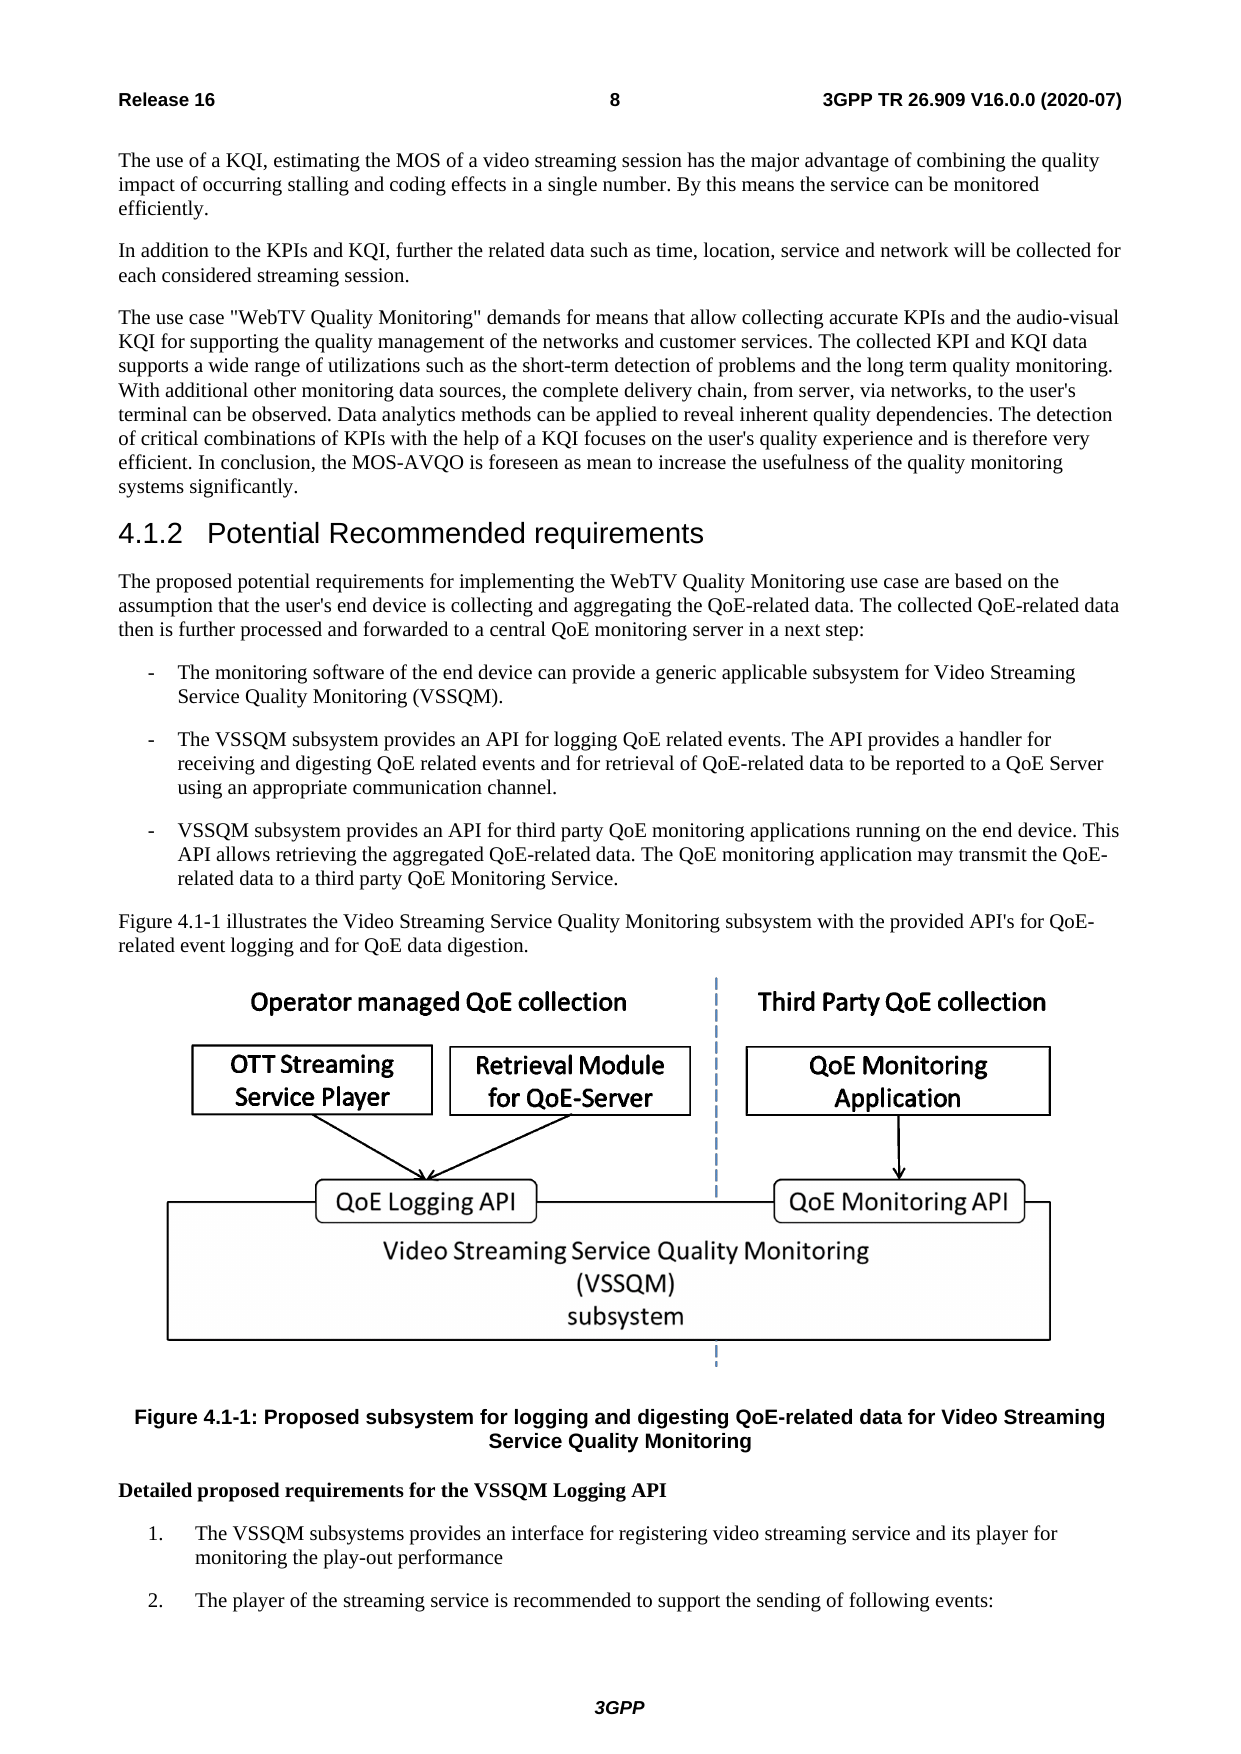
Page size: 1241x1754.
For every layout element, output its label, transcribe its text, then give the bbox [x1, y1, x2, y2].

text The use of a KQI, estimating the MOS of a video streaming session has the major advantage of combining the quality impact of occurring stalling and coding effects in a single number. By this means the service can be monitored efficiently. [118, 147, 1122, 220]
text Figure 4.1-1: Proposed subsystem for logging and digesting QoE-related data for Video Streaming Service Quality Monitoring [118, 1405, 1122, 1453]
text The proposed potential requirements for implementing the WebTV Quality Monitoring use case are based on the assumption that the user's end device is collecting and aggregating the QoE-related data. The collected QoE-related data then is further processed and forwarded to a central QoE monitoring server in a next step: [118, 569, 1122, 641]
text In addition to the KPIs and KQI, further the related data such as time, location, service and network will be collected for each considered streaming session. [118, 238, 1122, 287]
list The VSSQM subsystems provides an interface for registering video streaming service and its player for monitoring the play-out performance [148, 1521, 1122, 1569]
text Figure 4.1-1 illustrates the Video Streaming Service Quality Monitoring subsystem with the provided API's for QoE-related event logging and for QoE data digestion. [118, 908, 1122, 957]
text Detailed proposed requirements for the VSSQM Logging API [118, 1478, 1122, 1502]
text - The VSSQM subsystem provides an API for logging QoE related events. The API provides a handler for receiving and digesting QoE related events and for retrieval of QoE-related data to be reported to a QoE Server using an appropriate communication channel. [148, 727, 1122, 799]
text The use case "WebTV Quality Monitoring" demands for means that allow collecting accurate KPIs and the audio-visual KQI for supporting the quality management of the networks and customer services. The collected KPI and KQI data supports a wide range of utilizations such as the short-term detection of problems and the long term quality monitoring. With additional other monitoring data sources, the complete delivery chain, from server, via networks, to the user's terminal can be observed. Data analytics methods can be applied to reveal inherent quality dependencies. The detection of critical combinations of KPIs with the help of a KQI focuses on the user's quality experience and is therefore very efficient. In conclusion, the MOS-AVQO is foreseen as mean to increase the usefulness of the quality monitoring systems significantly. [118, 305, 1122, 498]
text - VSSQM subsystem provides an API for third party QoE monitoring applications running on the end device. This API allows retrieving the aggregated QoE-related data. The QoE monitoring application may transmit the QoE-related data to a third party QoE Monitoring Service. [148, 818, 1122, 890]
text - The monitoring software of the end device can provide a generic applicable subsystem for Video Streaming Service Quality Monitoring (VSSQM). [148, 660, 1122, 708]
list The player of the streaming service is recommended to support the sending of following events: [148, 1588, 1122, 1612]
picture [118, 975, 1122, 1387]
subtitle 4.1.2 Potential Recommended requirements [118, 517, 1122, 550]
